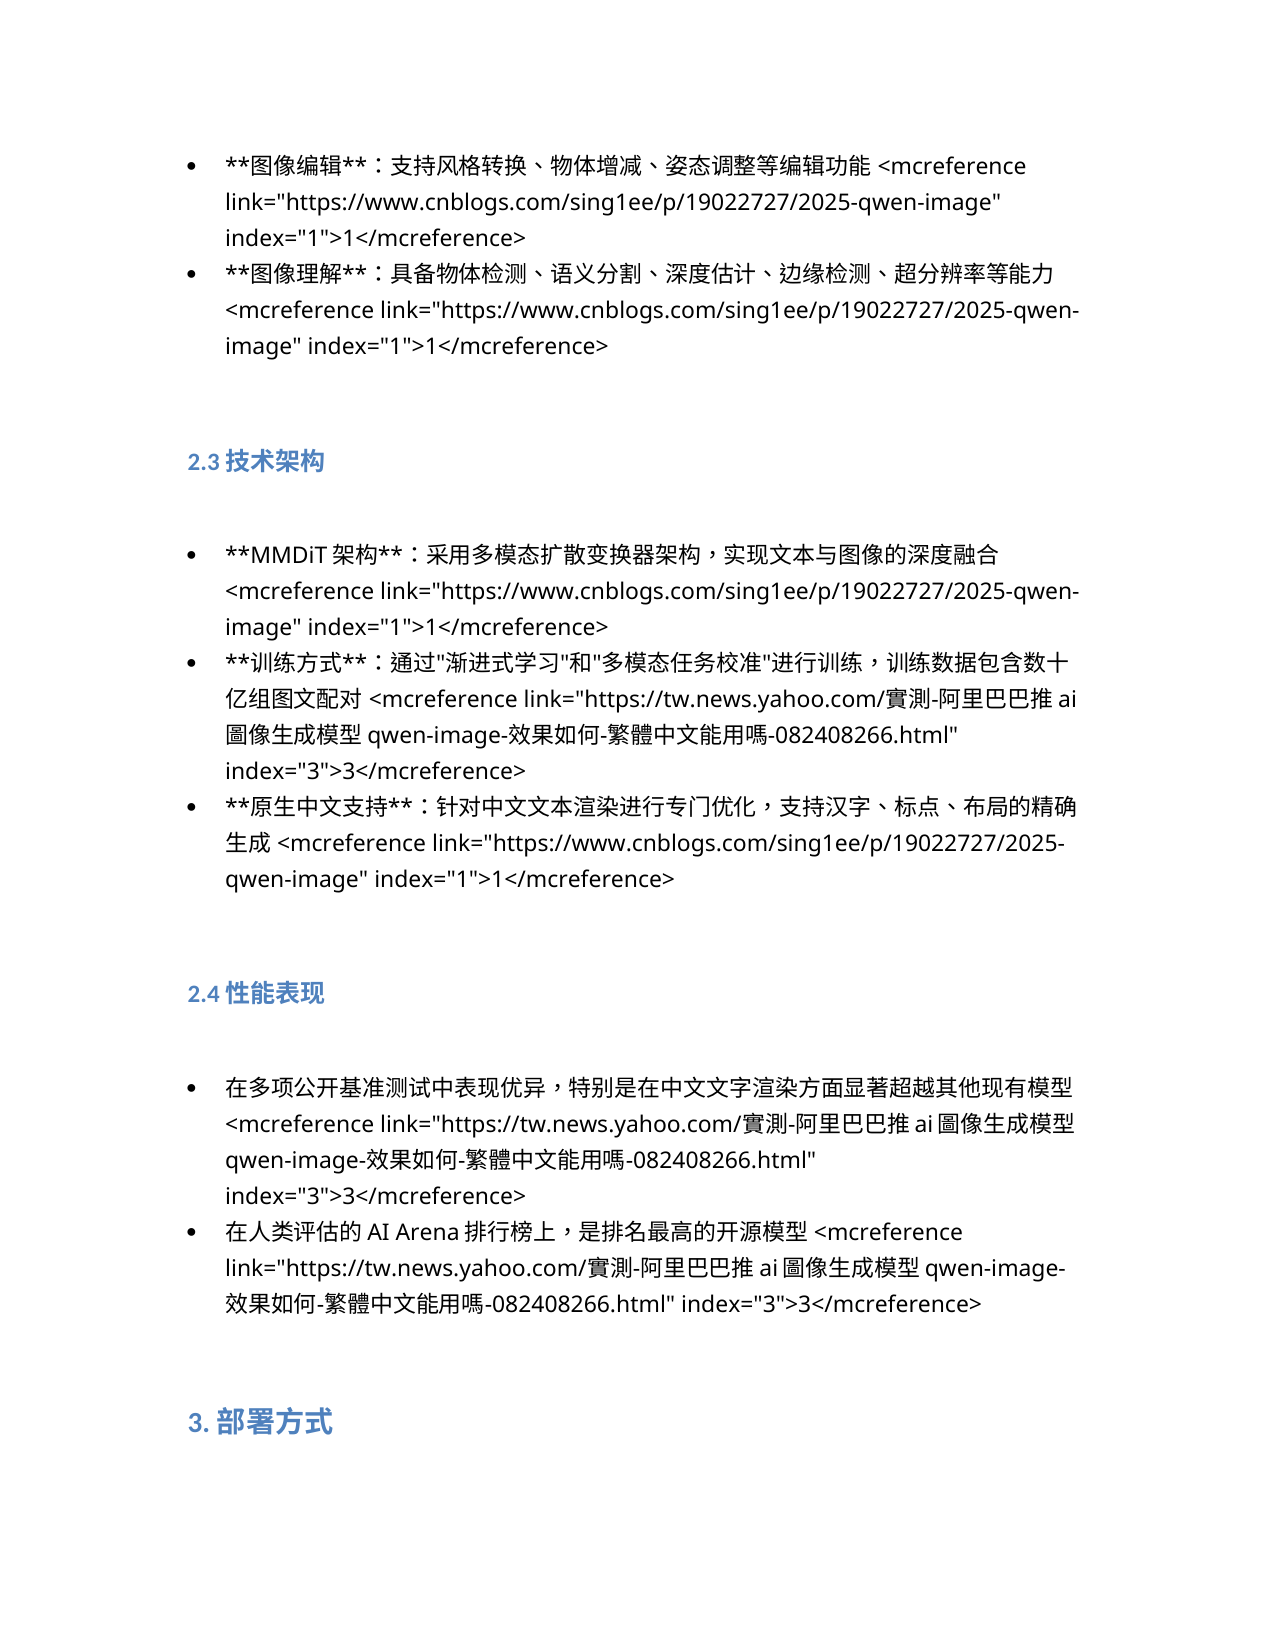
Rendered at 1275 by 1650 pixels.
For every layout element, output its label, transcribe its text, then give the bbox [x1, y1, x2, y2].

subtitle 2.3 技术架构 [187, 443, 1087, 477]
list 在多项公开基准测试中表现优异，特别是在中文文字渲染方面显著超越其他现有模型 <mcreference link="https://tw.news.yahoo.com/實測-阿里巴巴推ai圖像生成模型qwen-image-效果如何-繁體中文能用嗎-082408266.html" index="3">3</mcreference> [187, 1072, 1087, 1211]
subtitle 3. 部署方式 [187, 1401, 1087, 1441]
list **图像编辑**：支持风格转换、物体增减、姿态调整等编辑功能 <mcreference link="https://www.cnblogs.com/sing1ee/p/19022727/2025-qwen-image" index="1">1</mcreference> [187, 150, 1087, 253]
list **训练方式**：通过"渐进式学习"和"多模态任务校准"进行训练，训练数据包含数十亿组图文配对 <mcreference link="https://tw.news.yahoo.com/實測-阿里巴巴推ai圖像生成模型qwen-image-效果如何-繁體中文能用嗎-082408266.html" index="3">3</mcreference> [187, 647, 1087, 786]
list **图像理解**：具备物体检测、语义分割、深度估计、边缘检测、超分辨率等能力 <mcreference link="https://www.cnblogs.com/sing1ee/p/19022727/2025-qwen-image" index="1">1</mcreference> [187, 258, 1087, 361]
subtitle 2.4 性能表现 [187, 976, 1087, 1010]
list **原生中文支持**：针对中文文本渲染进行专门优化，支持汉字、标点、布局的精确生成 <mcreference link="https://www.cnblogs.com/sing1ee/p/19022727/2025-qwen-image" index="1">1</mcreference> [187, 791, 1087, 894]
list 在人类评估的AI Arena排行榜上，是排名最高的开源模型 <mcreference link="https://tw.news.yahoo.com/實測-阿里巴巴推ai圖像生成模型qwen-image-效果如何-繁體中文能用嗎-082408266.html" index="3">3</mcreference> [187, 1216, 1087, 1319]
list **MMDiT架构**：采用多模态扩散变换器架构，实现文本与图像的深度融合 <mcreference link="https://www.cnblogs.com/sing1ee/p/19022727/2025-qwen-image" index="1">1</mcreference> [187, 539, 1087, 642]
